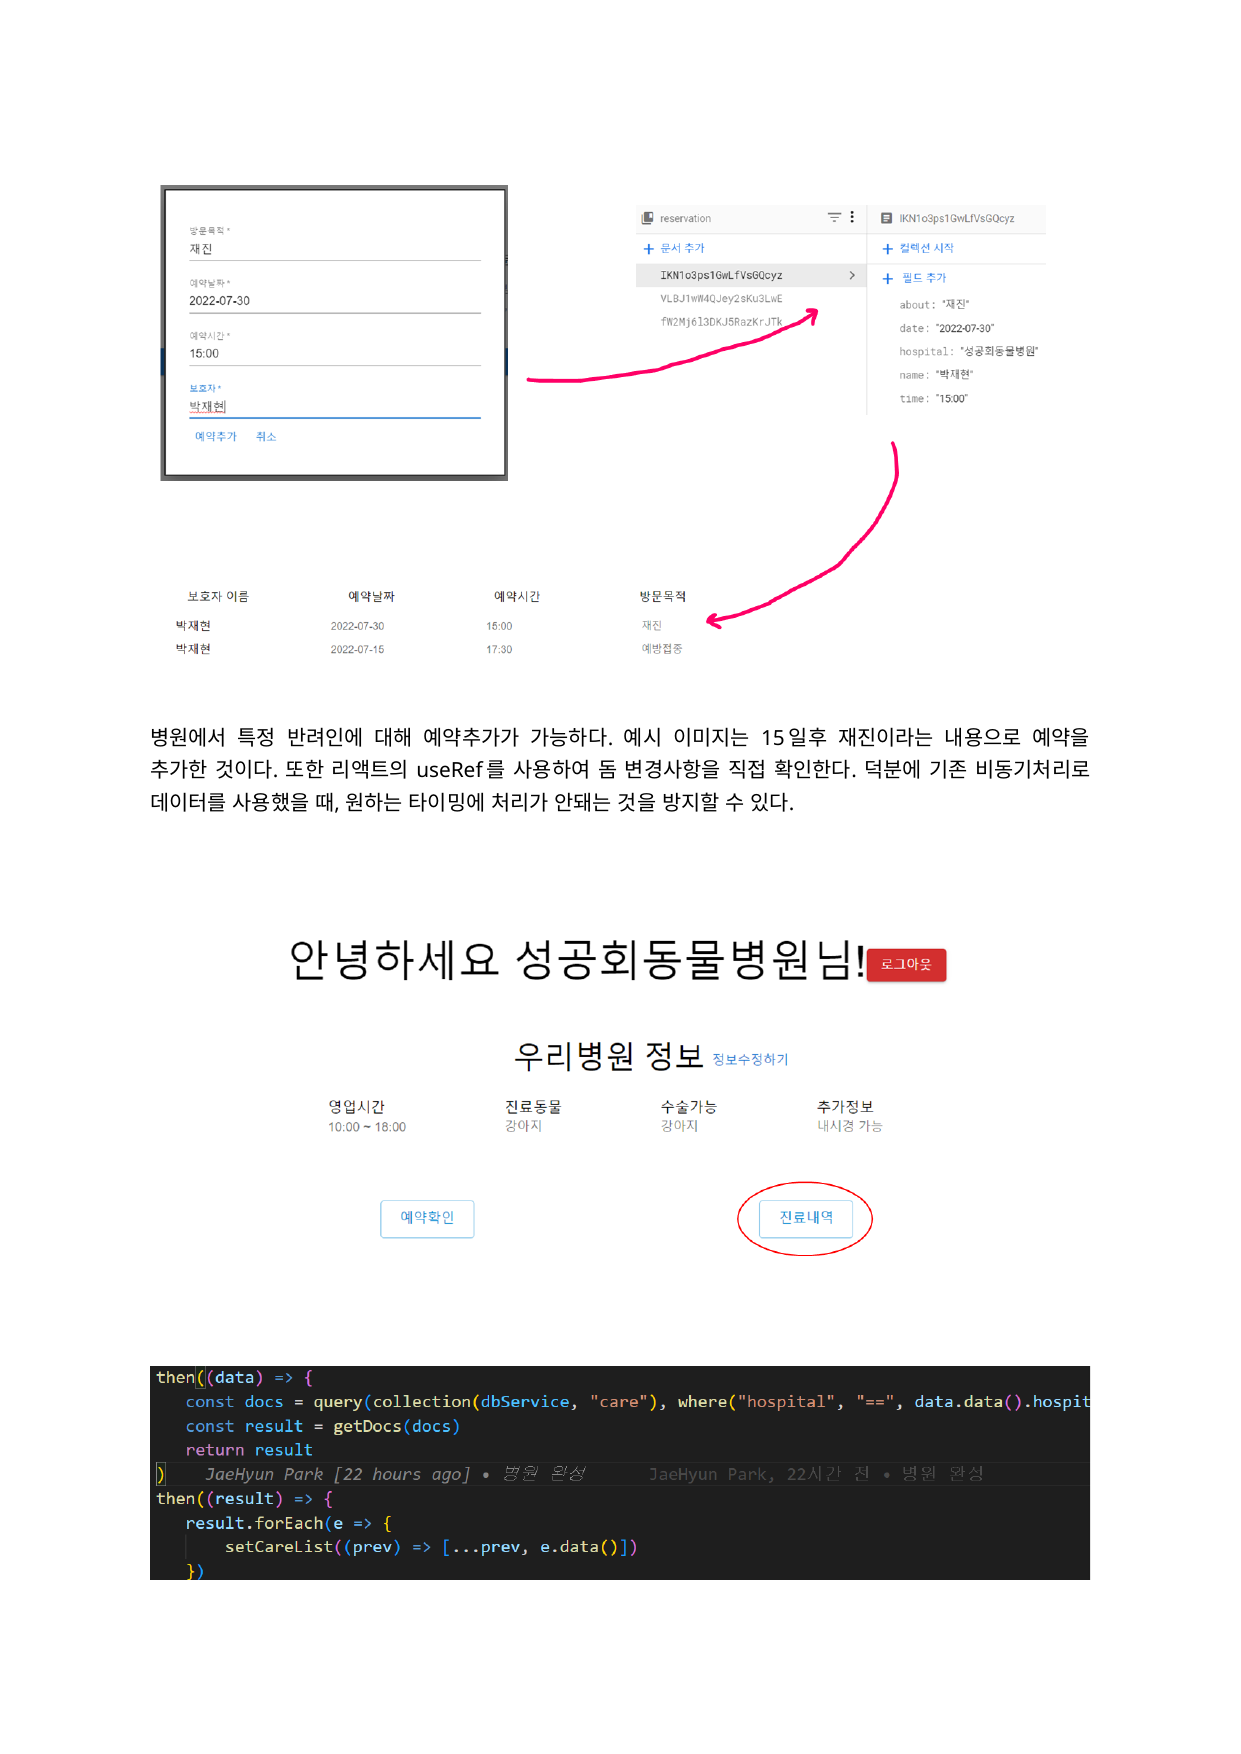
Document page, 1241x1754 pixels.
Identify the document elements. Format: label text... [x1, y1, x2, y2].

picture [150, 177, 1083, 702]
picture [150, 835, 1090, 1364]
picture [150, 1366, 1091, 1580]
text 병원에서 특정 반려인에 대해 예약추가가 가능하다. 예시 이미지는 15일후 재진이라는 내용으로 예약을 추가한 것이다. 또한 리액트의 useRef를 사용하여 돔 변경사항을 직접 확인한다. 덕분에 기존 비동기처리로 데이터를 사용했을 때, 원하는 타이밍에 처리가 안돼는 것을 방지할 수 있다. [150, 721, 1090, 817]
